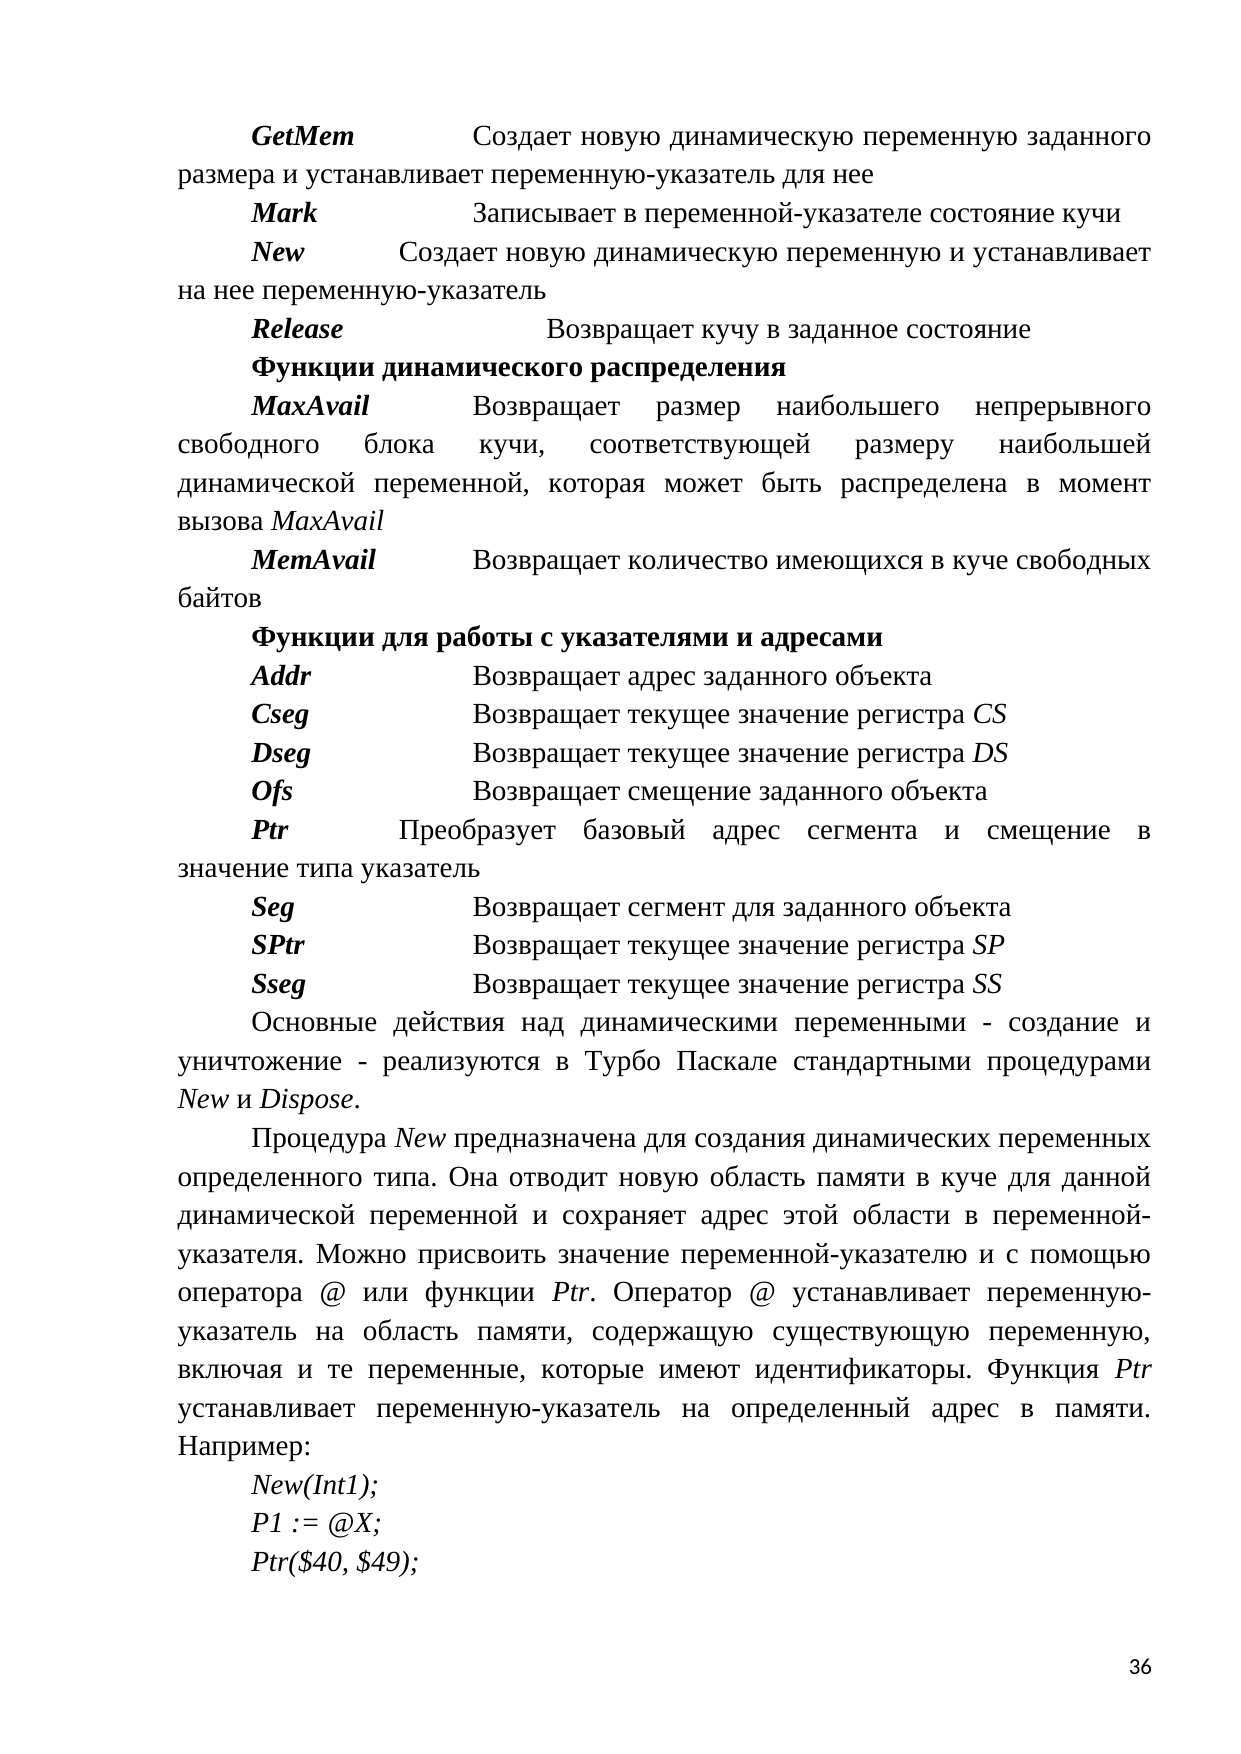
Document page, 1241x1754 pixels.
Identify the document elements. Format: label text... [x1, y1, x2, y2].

text SPtr Возвращает текущее значение регистра SP [177, 927, 1152, 961]
text GetMem Создает новую динамическую переменную заданного размера и устанавливает переменную-указатель для нее [177, 118, 1152, 190]
text Процедура New предназначена для создания динамических переменных определенного типа. Она отводит новую область памяти в куче для данной динамической переменной и сохраняет адрес этой области в переменной-указателя. Можно присвоить значение переменной-указателю и с помощью оператора @ или функции Ptr. Оператор @ устанавливает переменную-указатель на область памяти, содержащую существующую переменную, включая и те переменные, которые имеют идентификаторы. Функция Ptr устанавливает переменную-указатель на определенный адрес в памяти. Например: [177, 1120, 1152, 1462]
text MaxAvail Возвращает размер наибольшего непрерывного свободного блока кучи, соответствующей размеру наибольшей динамической переменной, которая может быть распределена в момент вызова MaxAvail [177, 388, 1152, 537]
text New Создает новую динамическую переменную и устанавливает на нее переменную-указатель [177, 234, 1152, 306]
text New(Int1); [177, 1467, 1152, 1501]
text Ptr($40, $49); [177, 1544, 1152, 1578]
text Функции динамического распределения [177, 349, 1152, 383]
text Release Возвращает кучу в заданное состояние [177, 311, 1152, 344]
text Sseg Возвращает текущее значение регистра SS [177, 966, 1152, 999]
text Ptr Преобразует базовый адрес сегмента и смещение в значение типа указатель [177, 812, 1152, 884]
text MemAvail Возвращает количество имеющихся в куче свободных байтов [177, 542, 1152, 614]
text P1 := @X; [177, 1506, 1152, 1539]
text Ofs Возвращает смещение заданного объекта [177, 773, 1152, 807]
text Dseg Возвращает текущее значение регистра DS [177, 735, 1152, 768]
text Seg Возвращает сегмент для заданного объекта [177, 889, 1152, 922]
text Mark Записывает в переменной-указателе состояние кучи [177, 195, 1152, 229]
text Функции для работы с указателями и адресами [177, 619, 1152, 653]
text Основные действия над динамическими переменными - создание и уничтожение - реализуются в Турбо Паскале стандартными процедурами New и Dispose. [177, 1004, 1152, 1115]
text Cseg Возвращает текущее значение регистра CS [177, 696, 1152, 730]
text Addr Возвращает адрес заданного объекта [177, 658, 1152, 691]
